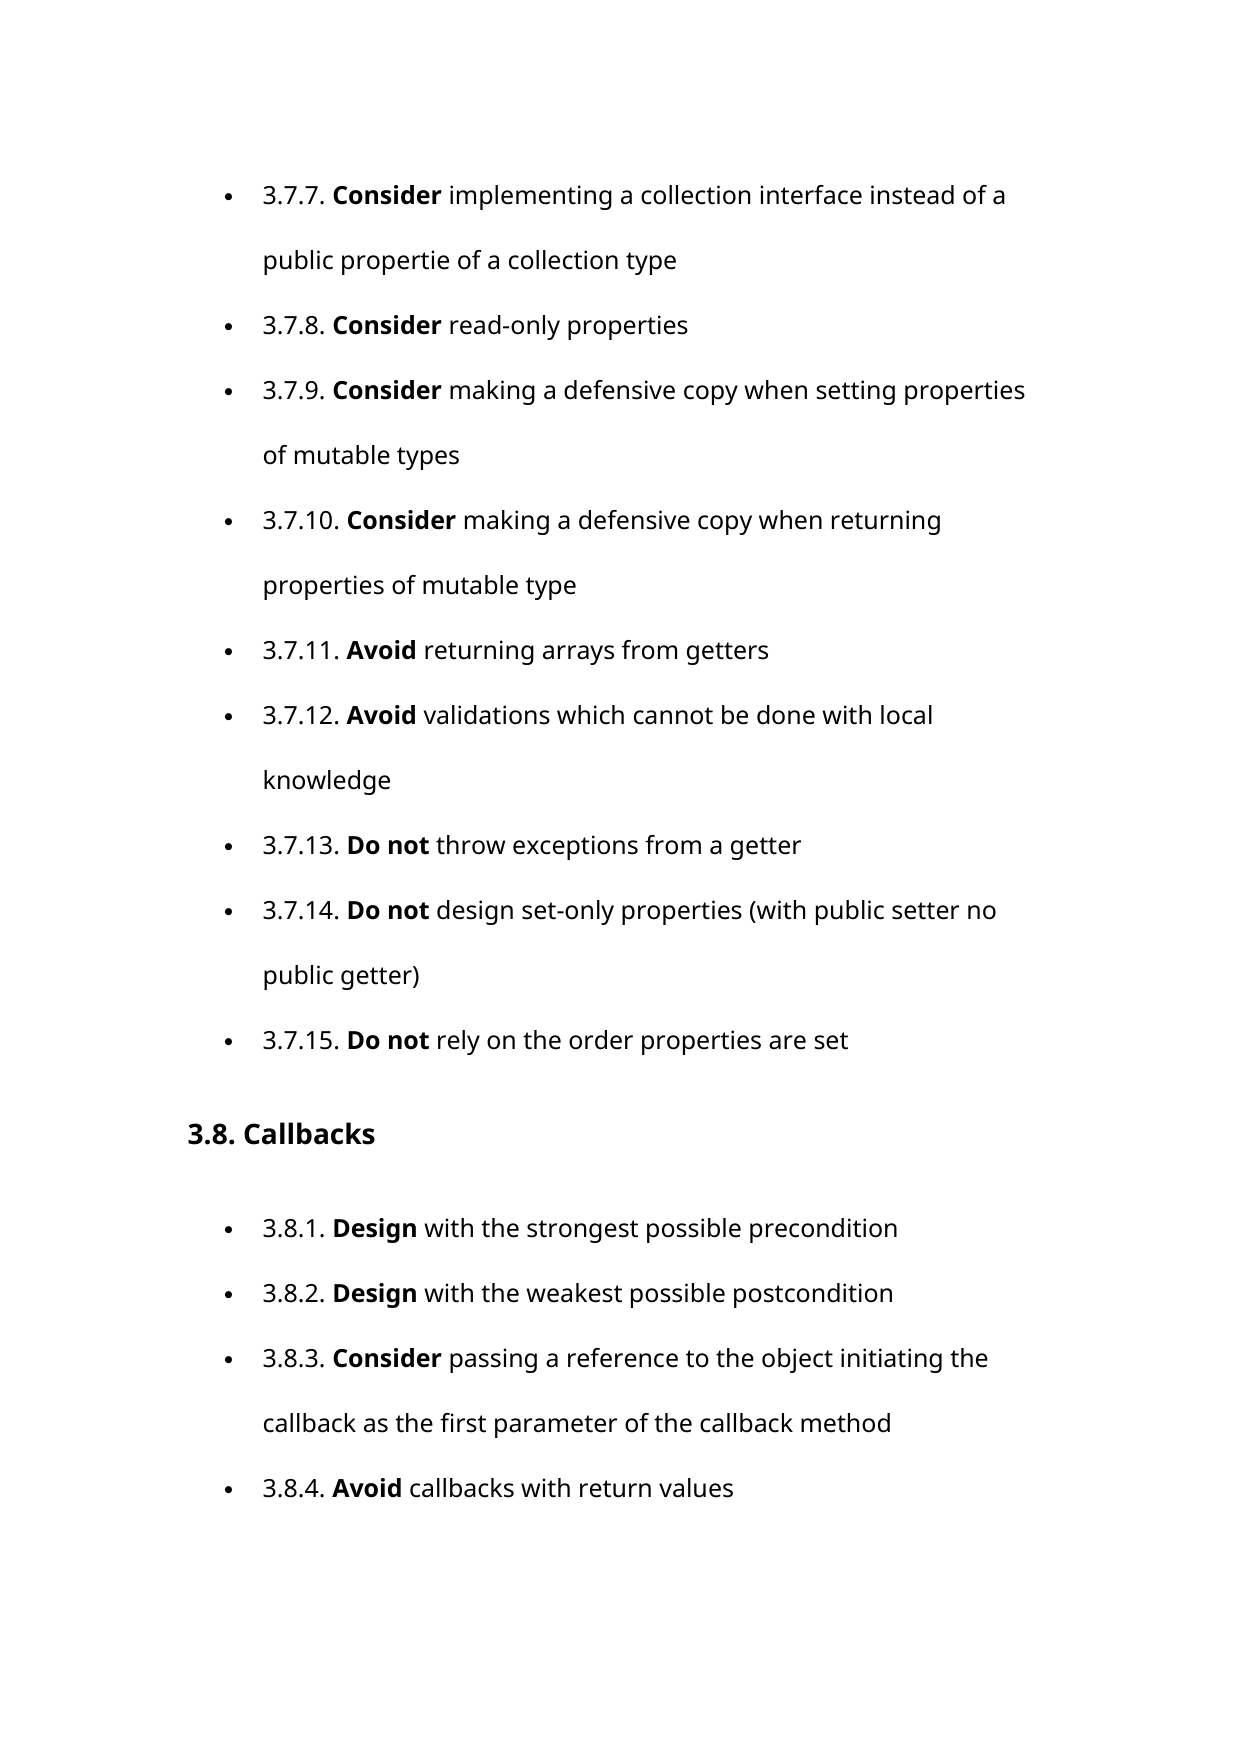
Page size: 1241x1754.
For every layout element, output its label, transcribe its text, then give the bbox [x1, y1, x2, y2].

list 3.7.13. Do not throw exceptions from a getter [225, 812, 1053, 877]
list 3.7.12. Avoid validations which cannot be done with local knowledge [225, 682, 1053, 812]
list 3.7.10. Consider making a defensive copy when returning properties of mutable type [225, 487, 1053, 617]
list 3.7.9. Consider making a defensive copy when setting properties of mutable types [225, 357, 1053, 487]
list 3.8.2. Design with the weakest possible postcondition [225, 1260, 1053, 1325]
list 3.7.7. Consider implementing a collection interface instead of a public propertie of a collection type [225, 162, 1053, 292]
list 3.7.14. Do not design set-only properties (with public setter no public getter) [225, 877, 1053, 1007]
list 3.8.4. Avoid callbacks with return values [225, 1455, 1053, 1520]
list 3.7.11. Avoid returning arrays from getters [225, 617, 1053, 682]
text 3.8. Callbacks [187, 1101, 1053, 1166]
list 3.7.8. Consider read-only properties [225, 292, 1053, 357]
list 3.8.1. Design with the strongest possible precondition [225, 1195, 1053, 1260]
list 3.7.15. Do not rely on the order properties are set [225, 1007, 1053, 1072]
list 3.8.3. Consider passing a reference to the object initiating the callback as the first parameter of the callback method [225, 1325, 1053, 1455]
